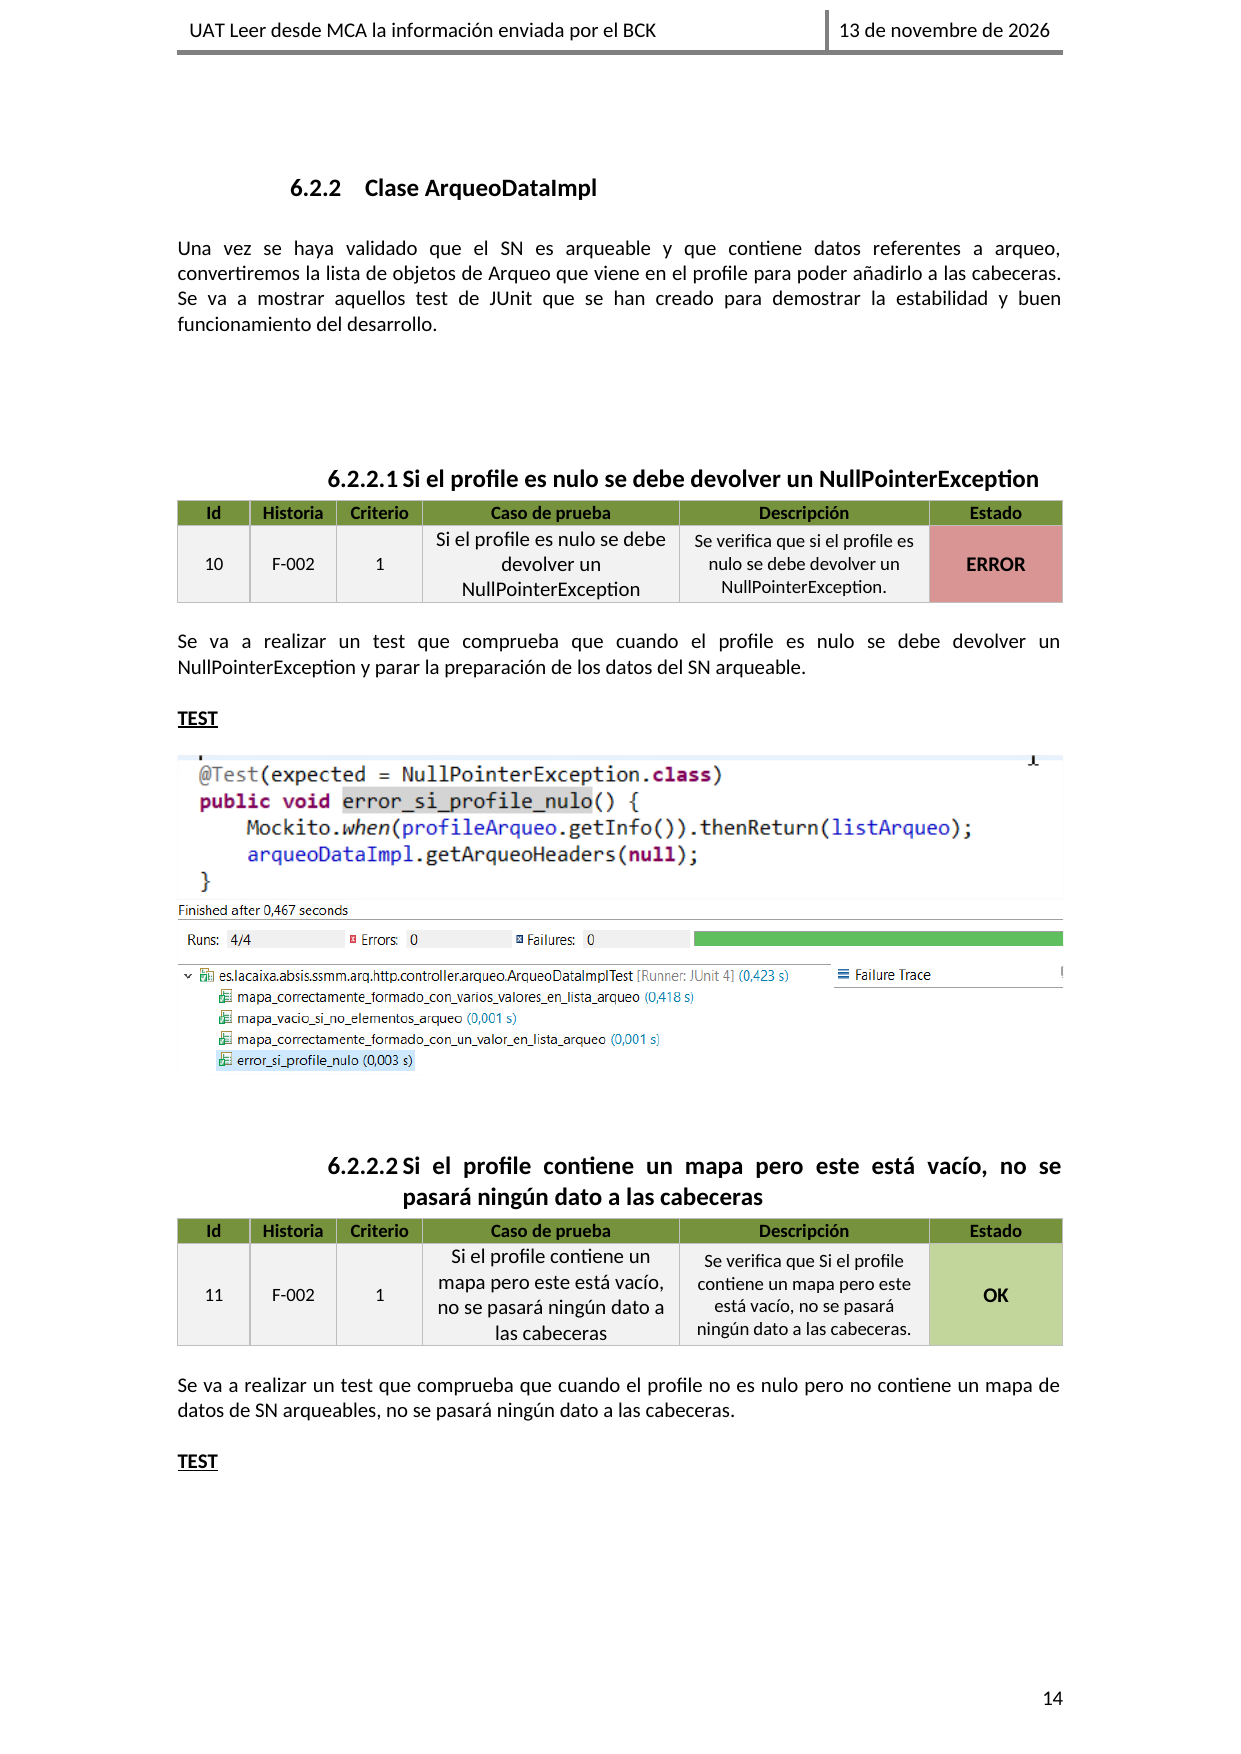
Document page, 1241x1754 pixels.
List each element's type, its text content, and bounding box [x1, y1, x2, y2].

subtitle Clase ArqueoDataImpl [290, 172, 1063, 203]
table_header Id [178, 1219, 249, 1243]
table_cell Se verifica que Si el profile contiene un mapa pero este está vacío, no se pasará ningún dato a las cabeceras. [680, 1244, 929, 1345]
table_header Estado [930, 501, 1062, 525]
table_cell Si el profile contiene un mapa pero este está vacío, no se pasará ningún dato a las cabeceras [423, 1244, 679, 1345]
table_header Estado [930, 1219, 1062, 1243]
text Una vez se haya validado que el SN es arqueable y que contiene datos referentes a arqueo, convertiremos la lista de objetos de Arqueo que viene en el profile para poder añadirlo a las cabeceras. Se va a mostrar aquellos test de JUnit que se han creado para demostrar la estabilidad y buen funcionamiento del desarrollo. [177, 235, 1063, 336]
picture [177, 755, 1064, 1075]
table_cell 1 [337, 526, 422, 602]
text Se va a realizar un test que comprueba que cuando el profile es nulo se debe devolver un NullPointerException y parar la preparación de los datos del SN arqueable. [177, 628, 1063, 679]
table_cell 10 [178, 526, 249, 602]
table_cell 1 [337, 1244, 422, 1345]
table_header Descripción [680, 1219, 929, 1243]
table_cell F-002 [251, 1244, 336, 1345]
table_header Criterio [337, 1219, 422, 1243]
table_header Historia [251, 501, 336, 525]
table_header Criterio [337, 501, 422, 525]
table_cell F-002 [251, 526, 336, 602]
table_cell ERROR [930, 526, 1062, 602]
subtitle Si el profile contiene un mapa pero este está vacío, no se pasará ningún dato a las cabeceras [327, 1150, 1063, 1211]
table_cell Se verifica que si el profile es nulo se debe devolver un NullPointerException. [680, 526, 929, 602]
text TEST [177, 705, 1063, 755]
table_header Id [178, 501, 249, 525]
text Se va a realizar un test que comprueba que cuando el profile no es nulo pero no contiene un mapa de datos de SN arqueables, no se pasará ningún dato a las cabeceras. [177, 1372, 1063, 1423]
table_header Caso de prueba [423, 1219, 679, 1243]
subtitle Si el profile es nulo se debe devolver un NullPointerException [327, 463, 1063, 493]
table_cell OK [930, 1244, 1062, 1345]
table_header Historia [251, 1219, 336, 1243]
table_header Descripción [680, 501, 929, 525]
table_cell 11 [178, 1244, 249, 1345]
table_header Caso de prueba [423, 501, 679, 525]
text TEST [177, 1448, 1063, 1499]
table_cell Si el profile es nulo se debe devolver un NullPointerException [423, 526, 679, 602]
